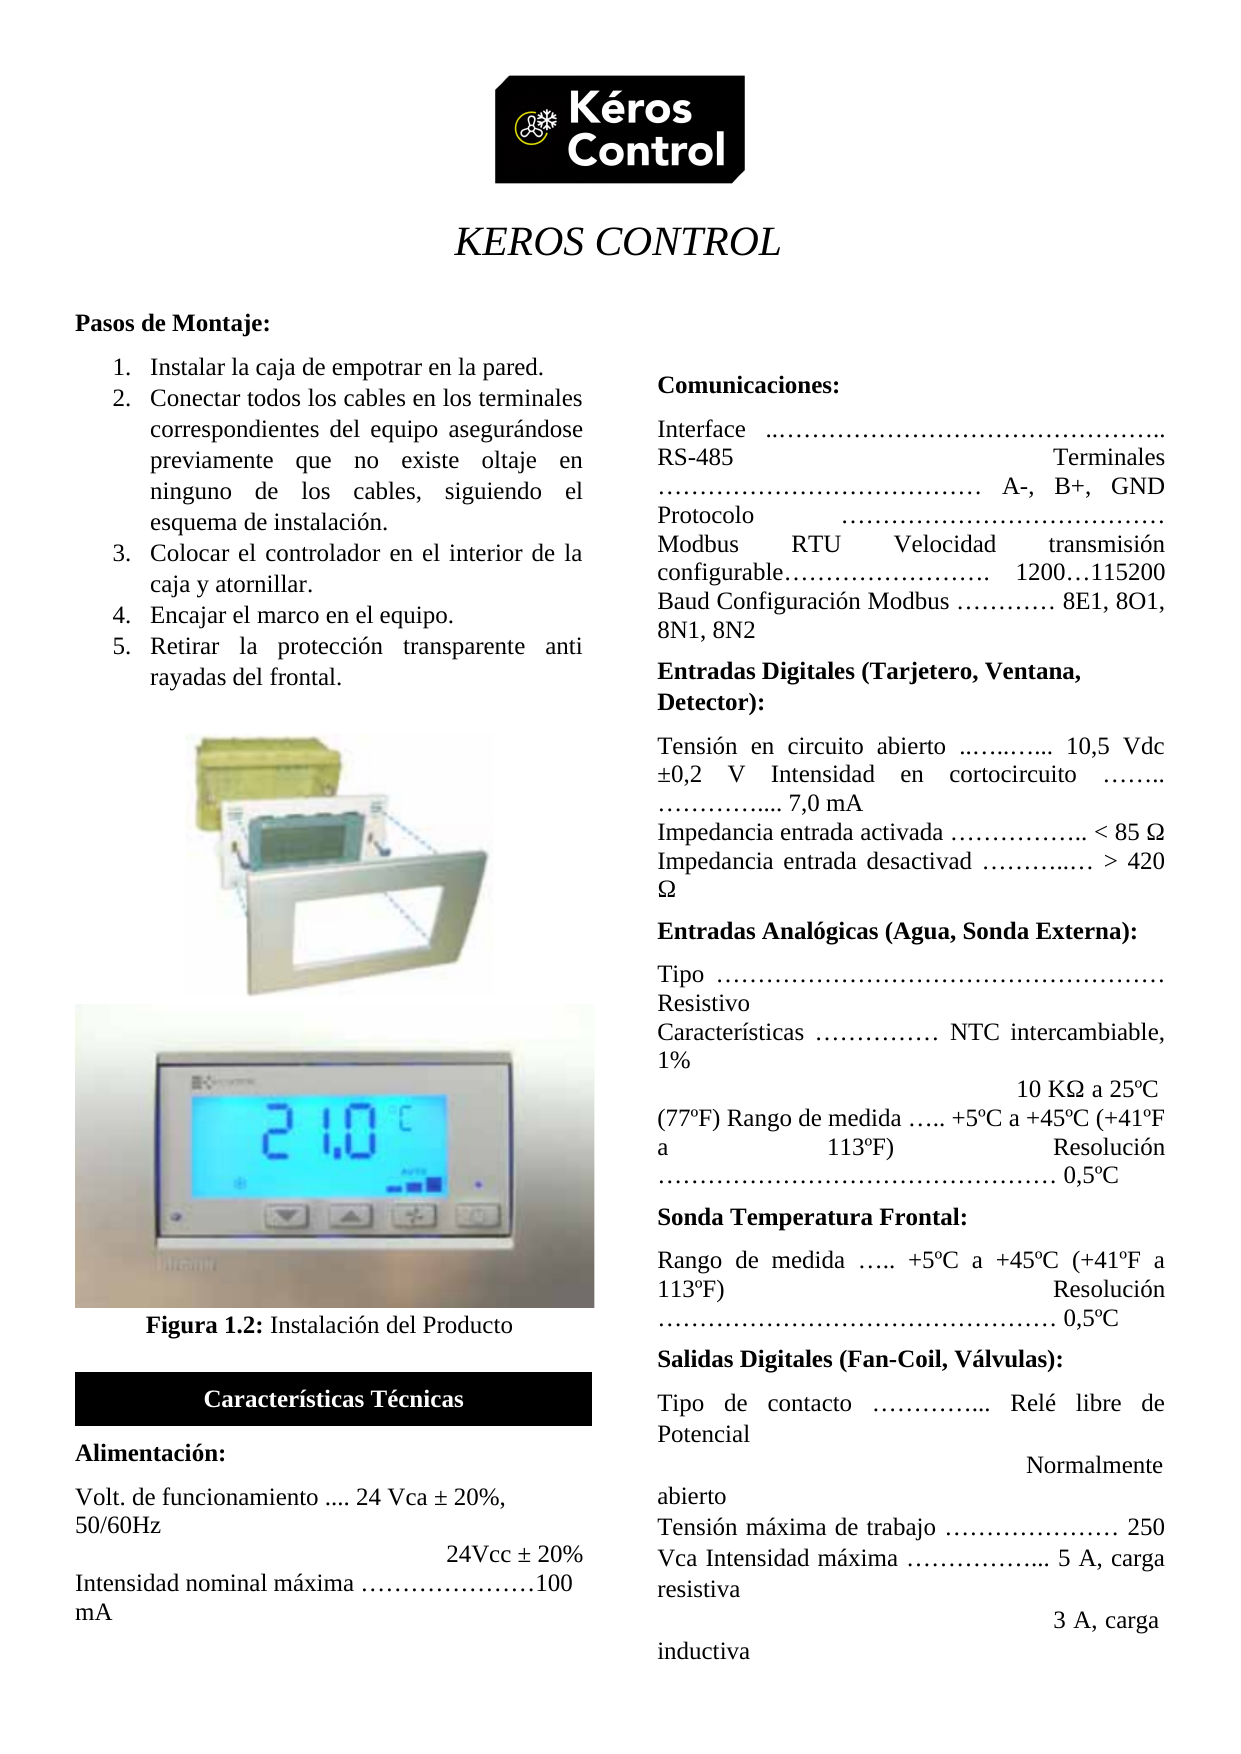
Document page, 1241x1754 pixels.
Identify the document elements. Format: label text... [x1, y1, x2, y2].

text Entradas Analógicas (Agua, Sonda Externa): [657, 916, 1165, 944]
text 10 KΩ a 25ºC (77ºF) Rango de medida ….. +5ºC a +45ºC (+41ºF a 113ºF) Resolución ………………………………………… 0,5ºC [657, 1074, 1165, 1189]
text Alimentación: [75, 1438, 583, 1467]
text Características …………… NTC intercambiable, 1% [657, 1017, 1165, 1074]
text Pasos de Montaje: [75, 308, 583, 337]
list Figura 1.2: Instalación del Producto [75, 1310, 583, 1339]
list Colocar el controlador en el interior de la caja y atornillar. [112, 538, 583, 598]
text Volt. de funcionamiento .... 24 Vca ± 20%, 50/60Hz [75, 1482, 583, 1539]
list Conectar todos los cables en los terminales correspondientes del equipo asegurándose previamente que no existe oltaje en ninguno de los cables, siguiendo el esquema de instalación. [112, 383, 583, 536]
text Tensión en circuito abierto ..…..…... 10,5 Vdc ±0,2 V Intensidad en cortocircuito ……..………….... 7,0 mA [657, 731, 1165, 817]
text Interface ..……………………………………….. RS-485 Terminales ………………………………… A-, B+, GND Protocolo ………………………………… Modbus RTU Velocidad transmisión configurable……………………. 1200…115200 Baud Configuración Modbus ………… 8E1, 8O1, 8N1, 8N2 [657, 414, 1165, 644]
text Impedancia entrada activada …………….. < 85 Ω Impedancia entrada desactivad ………..… > 420 Ω [657, 817, 1165, 903]
text Entradas Digitales (Tarjetero, Ventana, Detector): [657, 656, 1165, 716]
list 3 A, carga inductiva [657, 1605, 1165, 1665]
text Rango de medida ….. +5ºC a +45ºC (+41ºF a 113ºF) Resolución ………………………………………… 0,5ºC [657, 1245, 1165, 1332]
text 24Vcc ± 20% [75, 1539, 583, 1568]
text Salidas Digitales (Fan-Coil, Válvulas): [657, 1344, 1165, 1373]
picture [75, 1004, 595, 1308]
text Comunicaciones: [657, 370, 1165, 399]
list Instalar la caja de empotrar en la pared. [112, 352, 583, 380]
picture [164, 724, 494, 1003]
list Tensión máxima de trabajo ………………… 250 Vca Intensidad máxima ……………... 5 A, carga resistiva [657, 1512, 1165, 1603]
picture [491, 73, 749, 189]
table_header Características Técnicas [75, 1372, 592, 1426]
list Retirar la protección transparente anti rayadas del frontal. [112, 631, 583, 691]
list Encajar el marco en el equipo. [112, 600, 583, 629]
text Intensidad nominal máxima …………………100 mA [75, 1568, 583, 1626]
text Sonda Temperatura Frontal: [657, 1202, 1165, 1231]
list Tipo de contacto …………... Relé libre de Potencial [657, 1388, 1165, 1447]
list Normalmente abierto [657, 1450, 1165, 1509]
text Tipo ……………………………………………… Resistivo [657, 959, 1165, 1017]
